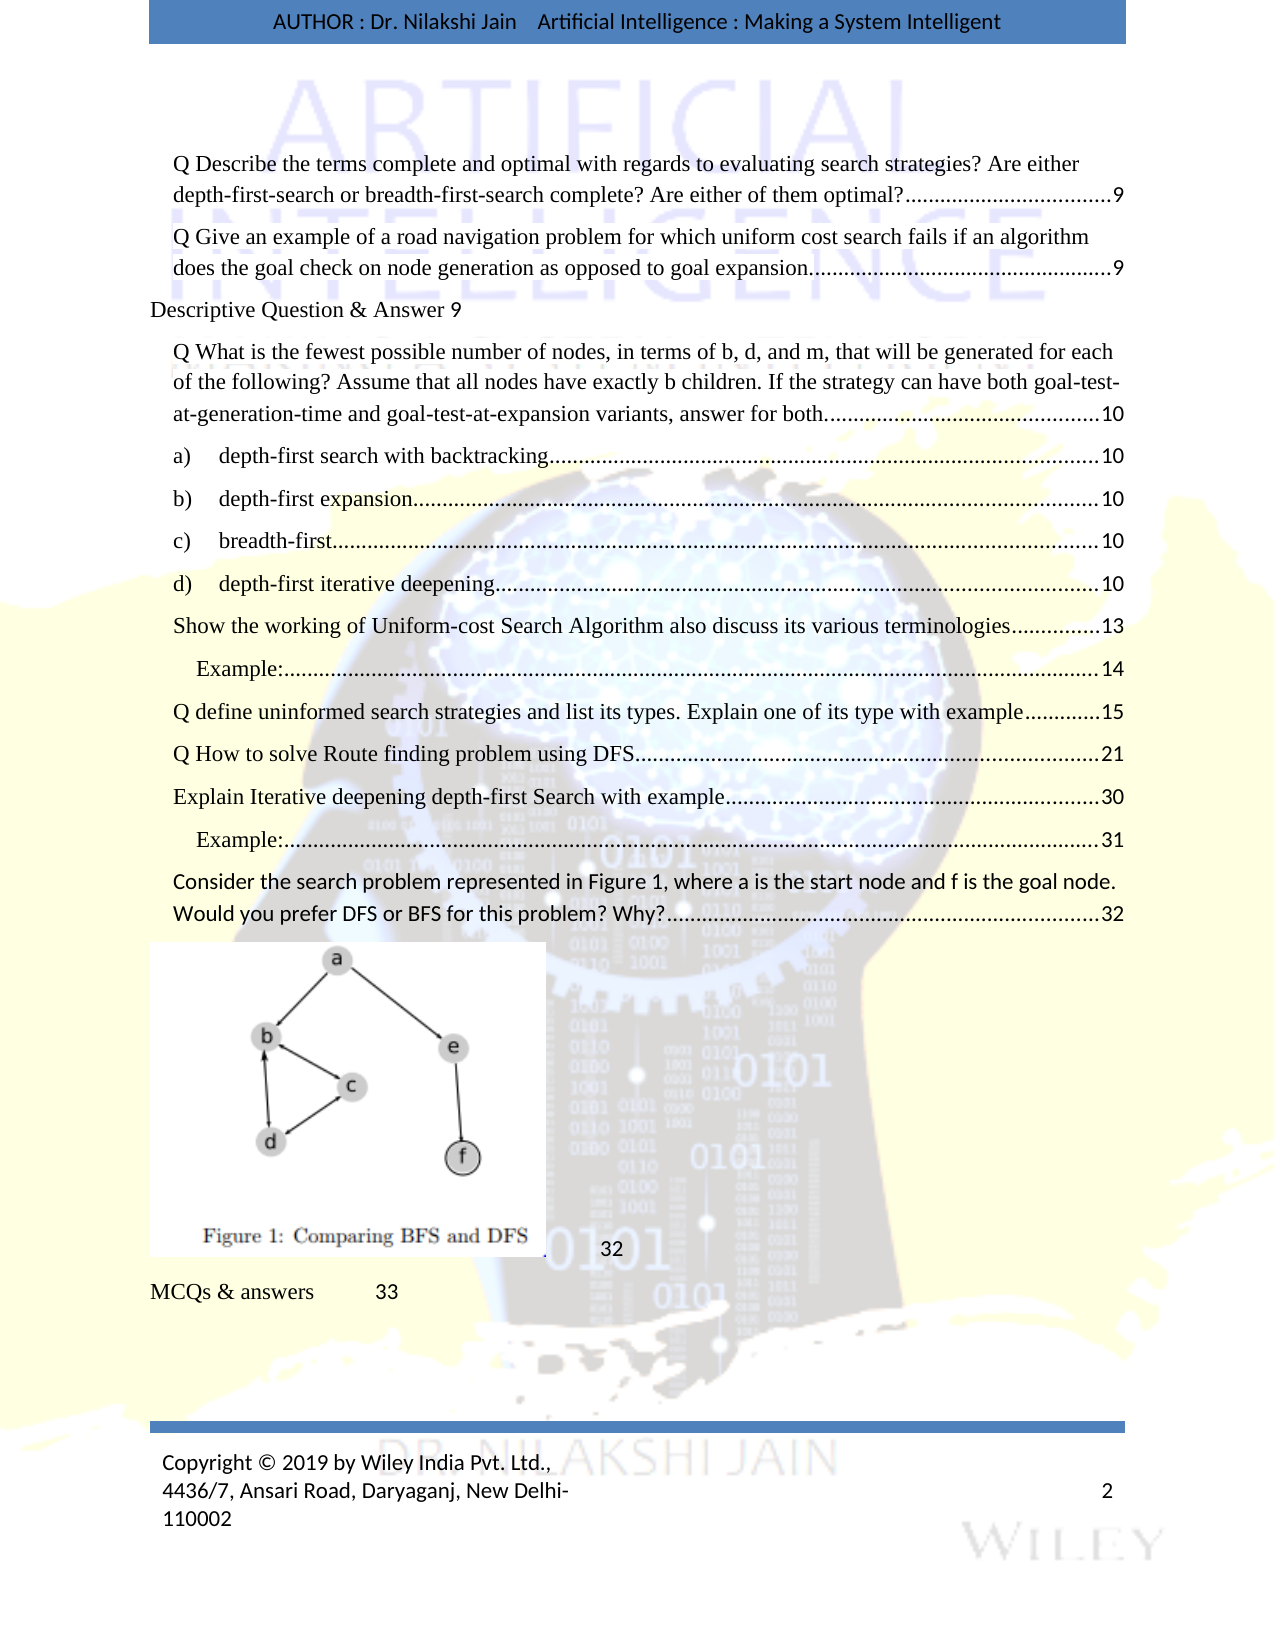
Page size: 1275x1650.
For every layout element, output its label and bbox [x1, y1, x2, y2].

picture [150, 942, 546, 1257]
